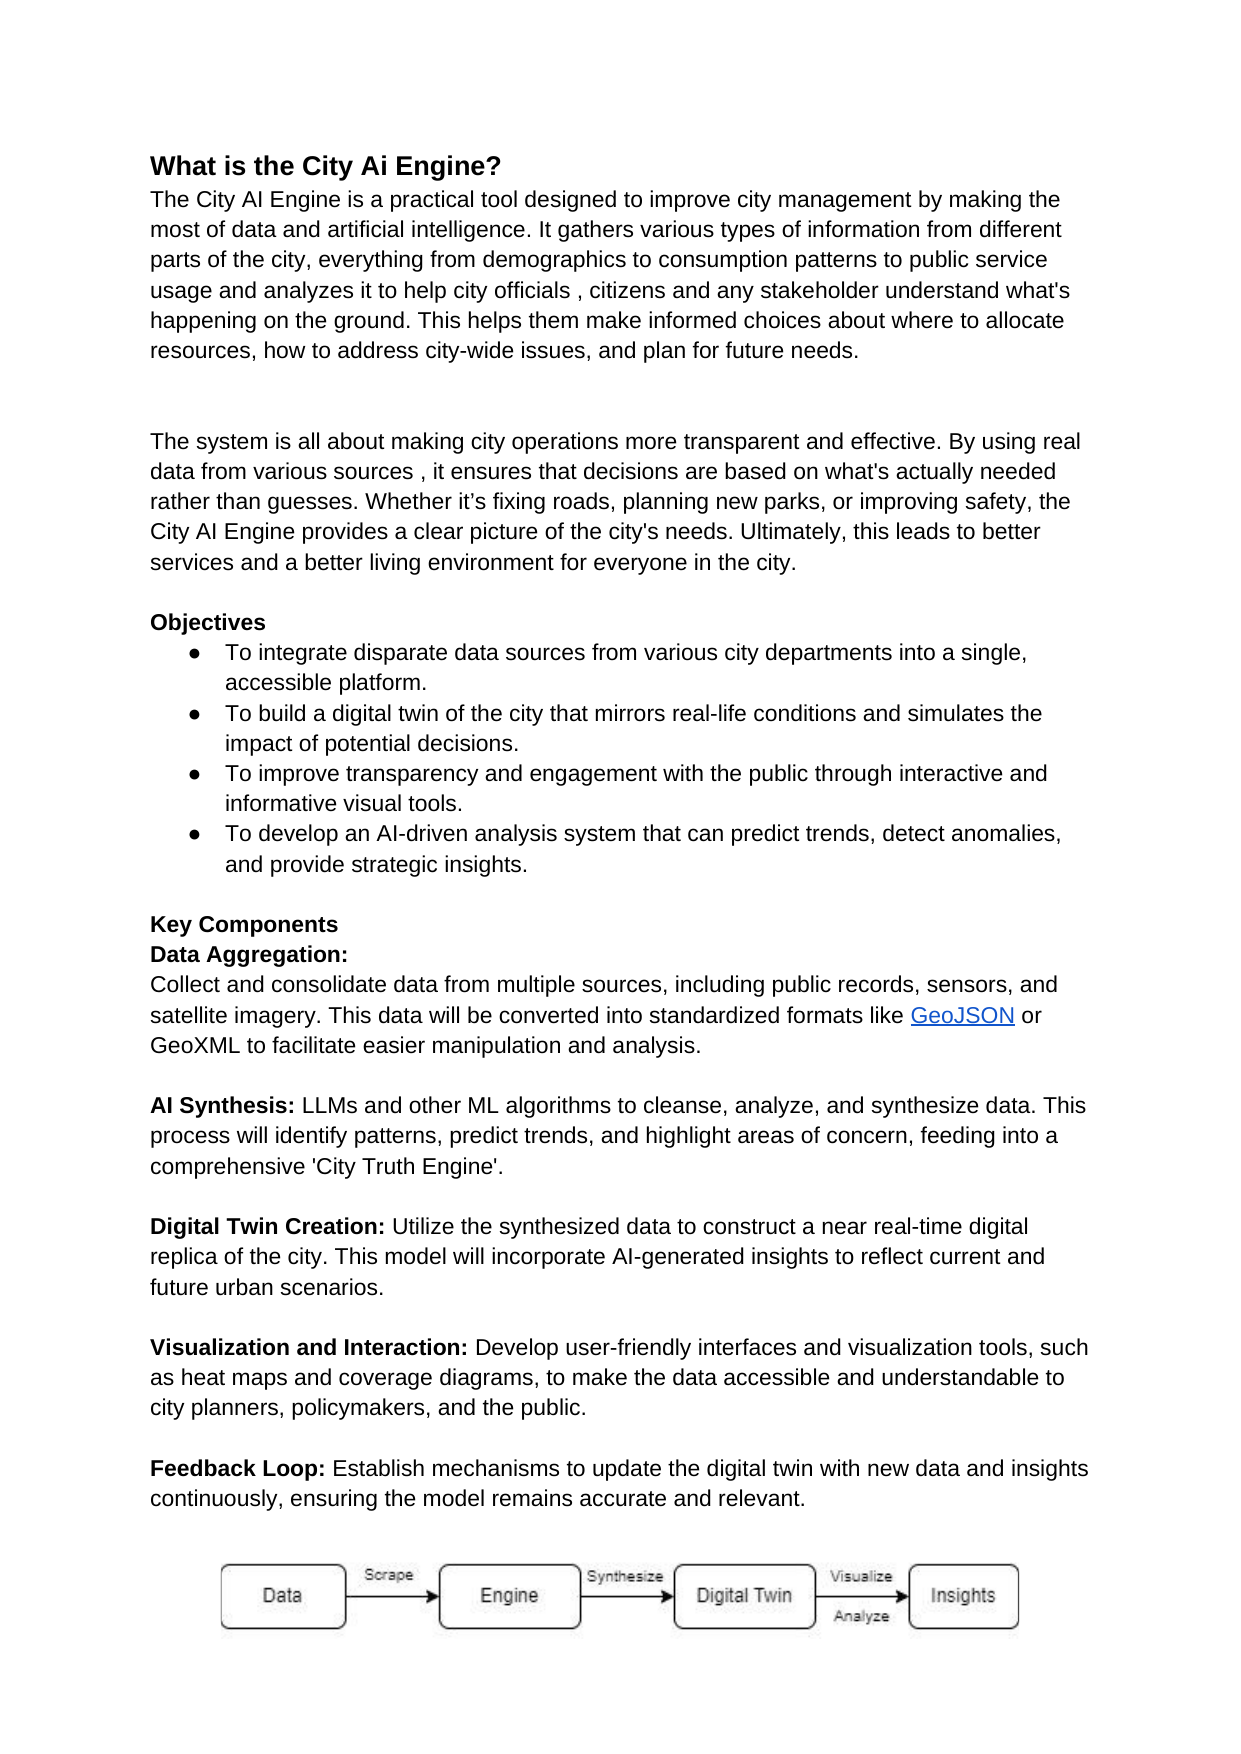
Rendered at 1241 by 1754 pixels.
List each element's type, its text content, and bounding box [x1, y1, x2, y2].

text Collect and consolidate data from multiple sources, including public records, sensors, and satellite imagery. This data will be converted into standardized formats like GeoJSON or GeoXML to facilitate easier manipulation and analysis. [150, 971, 1090, 1058]
text What is the City Ai Engine? [150, 150, 1090, 181]
text Visualization and Interaction: Develop user-friendly interfaces and visualization tools, such as heat maps and coverage diagrams, to make the data accessible and understandable to city planners, policymakers, and the public. [150, 1334, 1090, 1421]
text Objectives [150, 609, 1090, 635]
text Digital Twin Creation: Utilize the synthesized data to construct a near real-time digital replica of the city. This model will incorporate AI-generated insights to reflect current and future urban scenarios. [150, 1213, 1090, 1300]
text Key Components [150, 911, 1090, 937]
text Data Aggregation: [150, 941, 1090, 967]
text AI Synthesis: LLMs and other ML algorithms to cleanse, analyze, and synthesize data. This process will identify patterns, predict trends, and highlight areas of concern, feeding into a comprehensive 'City Truth Engine'. [150, 1092, 1090, 1179]
text Feedback Loop: Establish mechanisms to update the digital twin with new data and insights continuously, ensuring the model remains accurate and relevant. [150, 1455, 1090, 1511]
list To build a digital twin of the city that mirrors real-life conditions and simulates the impact of potential decisions. [187, 699, 1090, 756]
list To integrate disparate data sources from various city departments into a single, accessible platform. [187, 639, 1090, 696]
text The City AI Engine is a practical tool designed to improve city management by making the most of data and artificial intelligence. It gathers various types of information from different parts of the city, everything from demographics to consumption patterns to public service usage and analyzes it to help city officials , citizens and any stakeholder understand what's happening on the ground. This helps them make informed choices about where to allocate resources, how to address city-wide issues, and plan for future needs. [150, 186, 1090, 363]
text The system is all about making city operations more transparent and effective. By using real data from various sources , it ensures that decisions are based on what's actually needed rather than guesses. Whether it’s fixing roads, planning new parks, or improving safety, the City AI Engine provides a clear picture of the city's needs. Ultimately, this leads to better services and a better living environment for everyone in the city. [150, 428, 1090, 575]
list To improve transparency and engagement with the public through interactive and informative visual tools. [187, 760, 1090, 816]
picture [220, 1551, 1020, 1639]
list To develop an AI-driven analysis system that can predict trends, detect anomalies, and provide strategic insights. [187, 820, 1090, 877]
